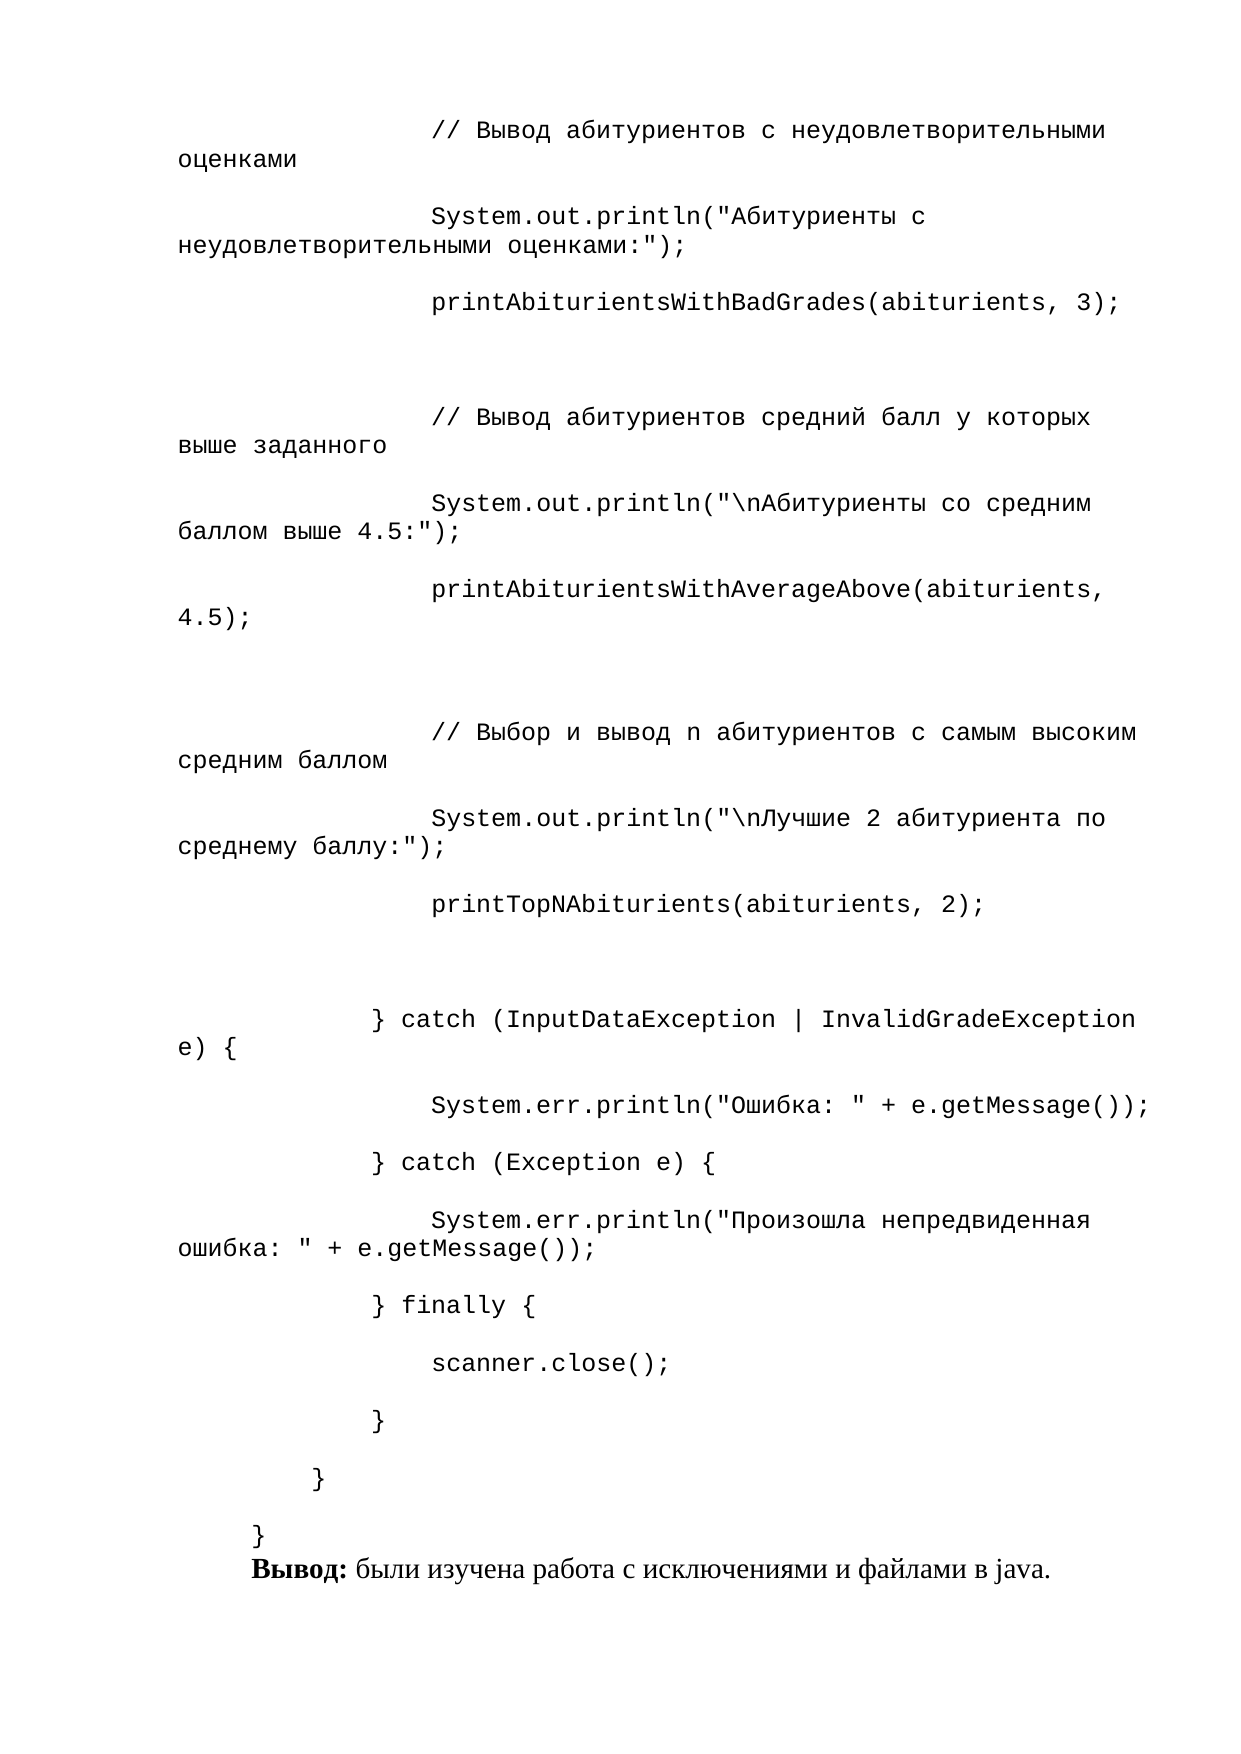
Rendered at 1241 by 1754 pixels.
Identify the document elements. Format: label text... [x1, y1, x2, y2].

text System.out.println("Абитуриенты с неудовлетворительными оценками:"); [177, 204, 1152, 261]
text } [177, 1466, 1152, 1494]
text System.out.println("\nЛучшие 2 абитуриента по среднему баллу:"); [177, 806, 1152, 862]
text // Выбор и вывод n абитуриентов с самым высоким средним баллом [177, 720, 1152, 776]
text } catch (InputDataException | InvalidGradeException e) { [177, 1006, 1152, 1063]
text // Вывод абитуриентов с неудовлетворительными оценками [177, 118, 1152, 175]
text printTopNAbiturients(abiturients, 2); [177, 891, 1152, 920]
text } finally { [177, 1293, 1152, 1321]
text System.err.println("Ошибка: " + e.getMessage()); [177, 1092, 1152, 1121]
text Вывод: были изучена работа с исключениями и файлами в java. [177, 1551, 1152, 1585]
text printAbiturientsWithBadGrades(abiturients, 3); [177, 290, 1152, 318]
text System.out.println("\nАбитуриенты со средним баллом выше 4.5:"); [177, 491, 1152, 547]
text printAbiturientsWithAverageAbove(abiturients, 4.5); [177, 576, 1152, 633]
text // Вывод абитуриентов средний балл у которых выше заданного [177, 405, 1152, 461]
text } [177, 1523, 1152, 1551]
text } catch (Exception e) { [177, 1150, 1152, 1178]
text System.err.println("Произошла непредвиденная ошибка: " + e.getMessage()); [177, 1207, 1152, 1264]
text } [177, 1408, 1152, 1436]
text scanner.close(); [177, 1351, 1152, 1379]
